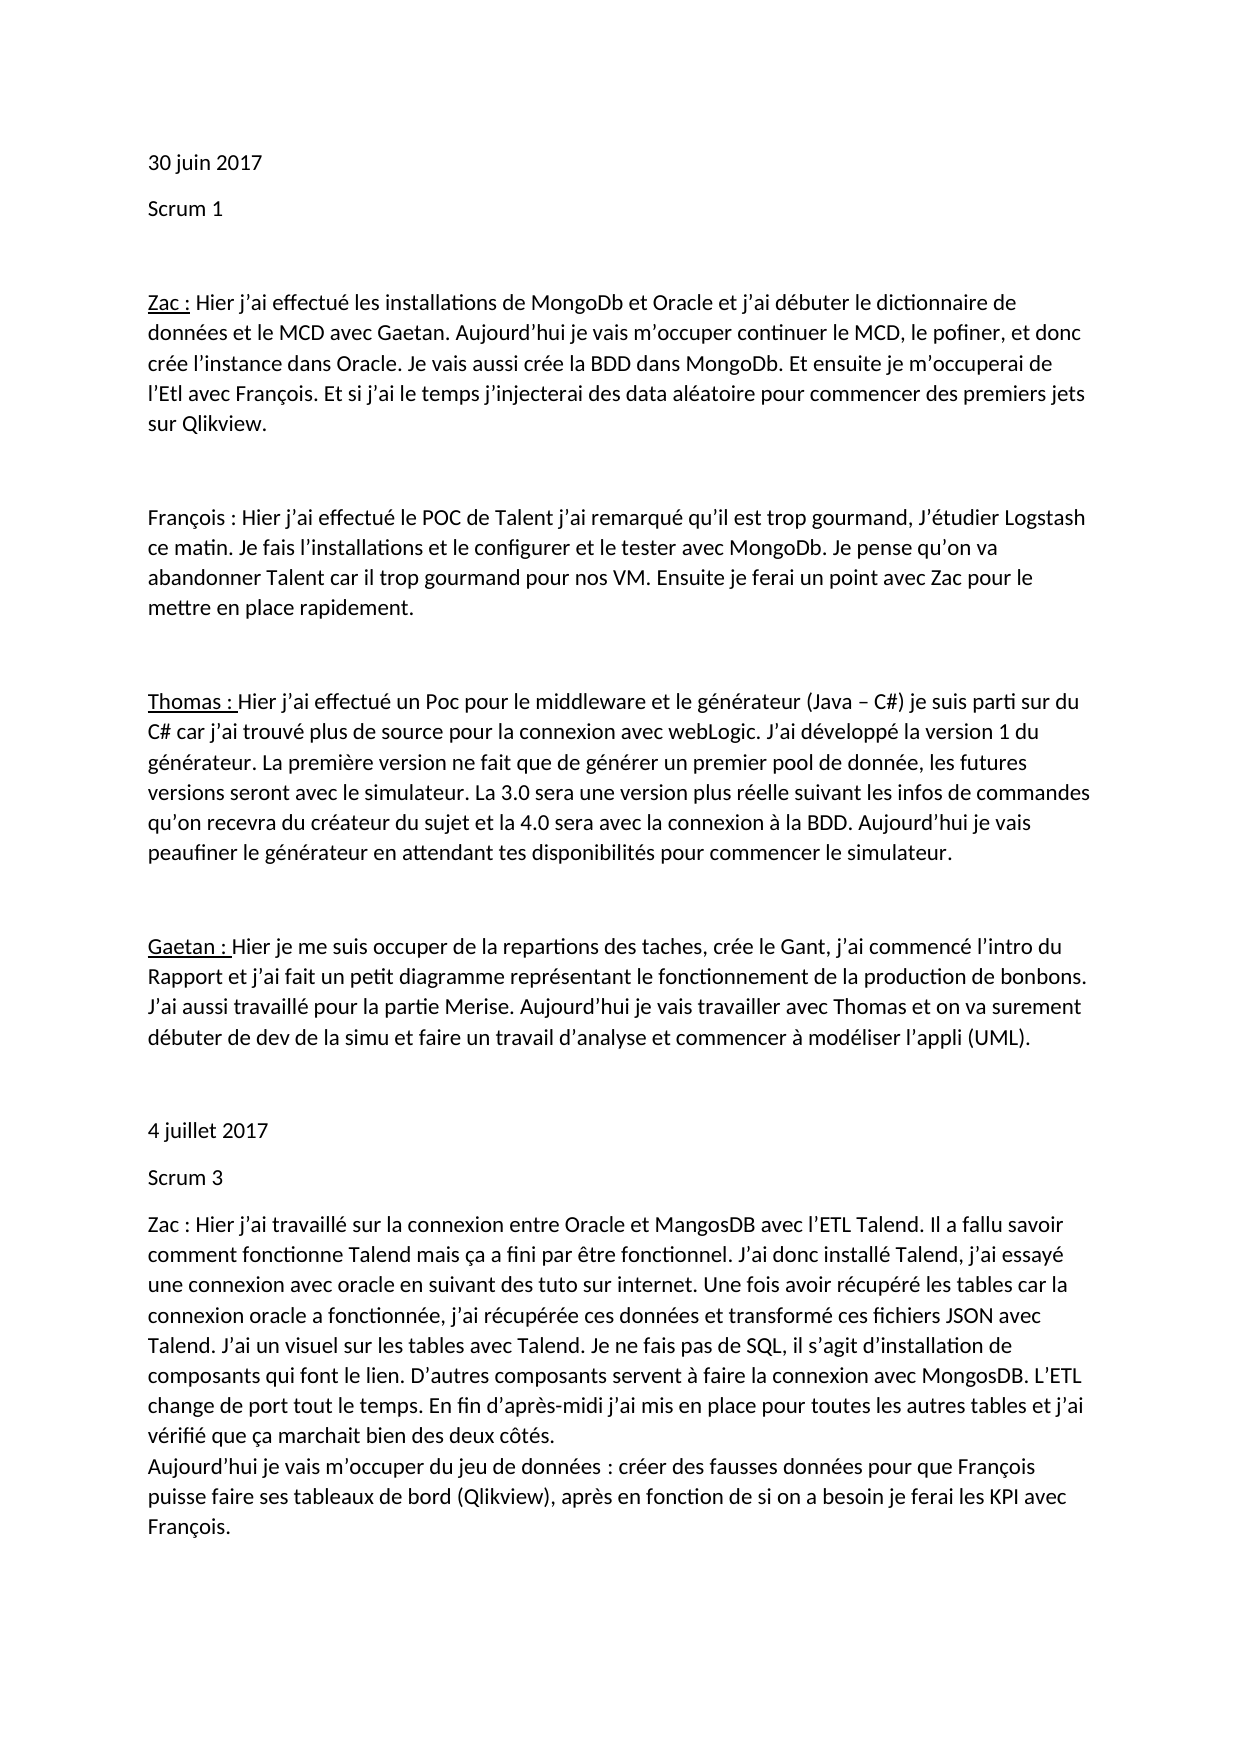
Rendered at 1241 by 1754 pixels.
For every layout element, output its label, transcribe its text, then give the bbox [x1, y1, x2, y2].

text Scrum 3 [148, 1163, 1093, 1191]
text Thomas : Hier j’ai effectué un Poc pour le middleware et le générateur (Java – C#) je suis parti sur du C# car j’ai trouvé plus de source pour la connexion avec webLogic. J’ai développé la version 1 du générateur. La première version ne fait que de générer un premier pool de donnée, les futures versions seront avec le simulateur. La 3.0 sera une version plus réelle suivant les infos de commandes qu’on recevra du créateur du sujet et la 4.0 sera avec la connexion à la BDD. Aujourd’hui je vais peaufiner le générateur en attendant tes disponibilités pour commencer le simulateur. [148, 687, 1093, 866]
text Zac : Hier j’ai effectué les installations de MongoDb et Oracle et j’ai débuter le dictionnaire de données et le MCD avec Gaetan. Aujourd’hui je vais m’occuper continuer le MCD, le pofiner, et donc crée l’instance dans Oracle. Je vais aussi crée la BDD dans MongoDb. Et ensuite je m’occuperai de l’Etl avec François. Et si j’ai le temps j’injecterai des data aléatoire pour commencer des premiers jets sur Qlikview. [148, 288, 1093, 437]
text Gaetan : Hier je me suis occuper de la repartions des taches, crée le Gant, j’ai commencé l’intro du Rapport et j’ai fait un petit diagramme représentant le fonctionnement de la production de bonbons. J’ai aussi travaillé pour la partie Merise. Aujourd’hui je vais travailler avec Thomas et on va surement débuter de dev de la simu et faire un travail d’analyse et commencer à modéliser l’appli (UML). [148, 932, 1093, 1051]
text 30 juin 2017 [148, 148, 1093, 176]
text 4 juillet 2017 [148, 1116, 1093, 1144]
text François : Hier j’ai effectué le POC de Talent j’ai remarqué qu’il est trop gourmand, J’étudier Logstash ce matin. Je fais l’installations et le configurer et le tester avec MongoDb. Je pense qu’on va abandonner Talent car il trop gourmand pour nos VM. Ensuite je ferai un point avec Zac pour le mettre en place rapidement. [148, 503, 1093, 621]
text Scrum 1 [148, 194, 1093, 222]
text Zac : Hier j’ai travaillé sur la connexion entre Oracle et MangosDB avec l’ETL Talend. Il a fallu savoir comment fonctionne Talend mais ça a fini par être fonctionnel. J’ai donc installé Talend, j’ai essayé une connexion avec oracle en suivant des tuto sur internet. Une fois avoir récupéré les tables car la connexion oracle a fonctionnée, j’ai récupérée ces données et transformé ces fichiers JSON avec Talend. J’ai un visuel sur les tables avec Talend. Je ne fais pas de SQL, il s’agit d’installation de composants qui font le lien. D’autres composants servent à faire la connexion avec MongosDB. L’ETL change de port tout le temps. En fin d’après-midi j’ai mis en place pour toutes les autres tables et j’ai vérifié que ça marchait bien des deux côtés. Aujourd’hui je vais m’occuper du jeu de données : créer des fausses données pour que François puisse faire ses tableaux de bord (Qlikview), après en fonction de si on a besoin je ferai les KPI avec François. [148, 1210, 1093, 1540]
